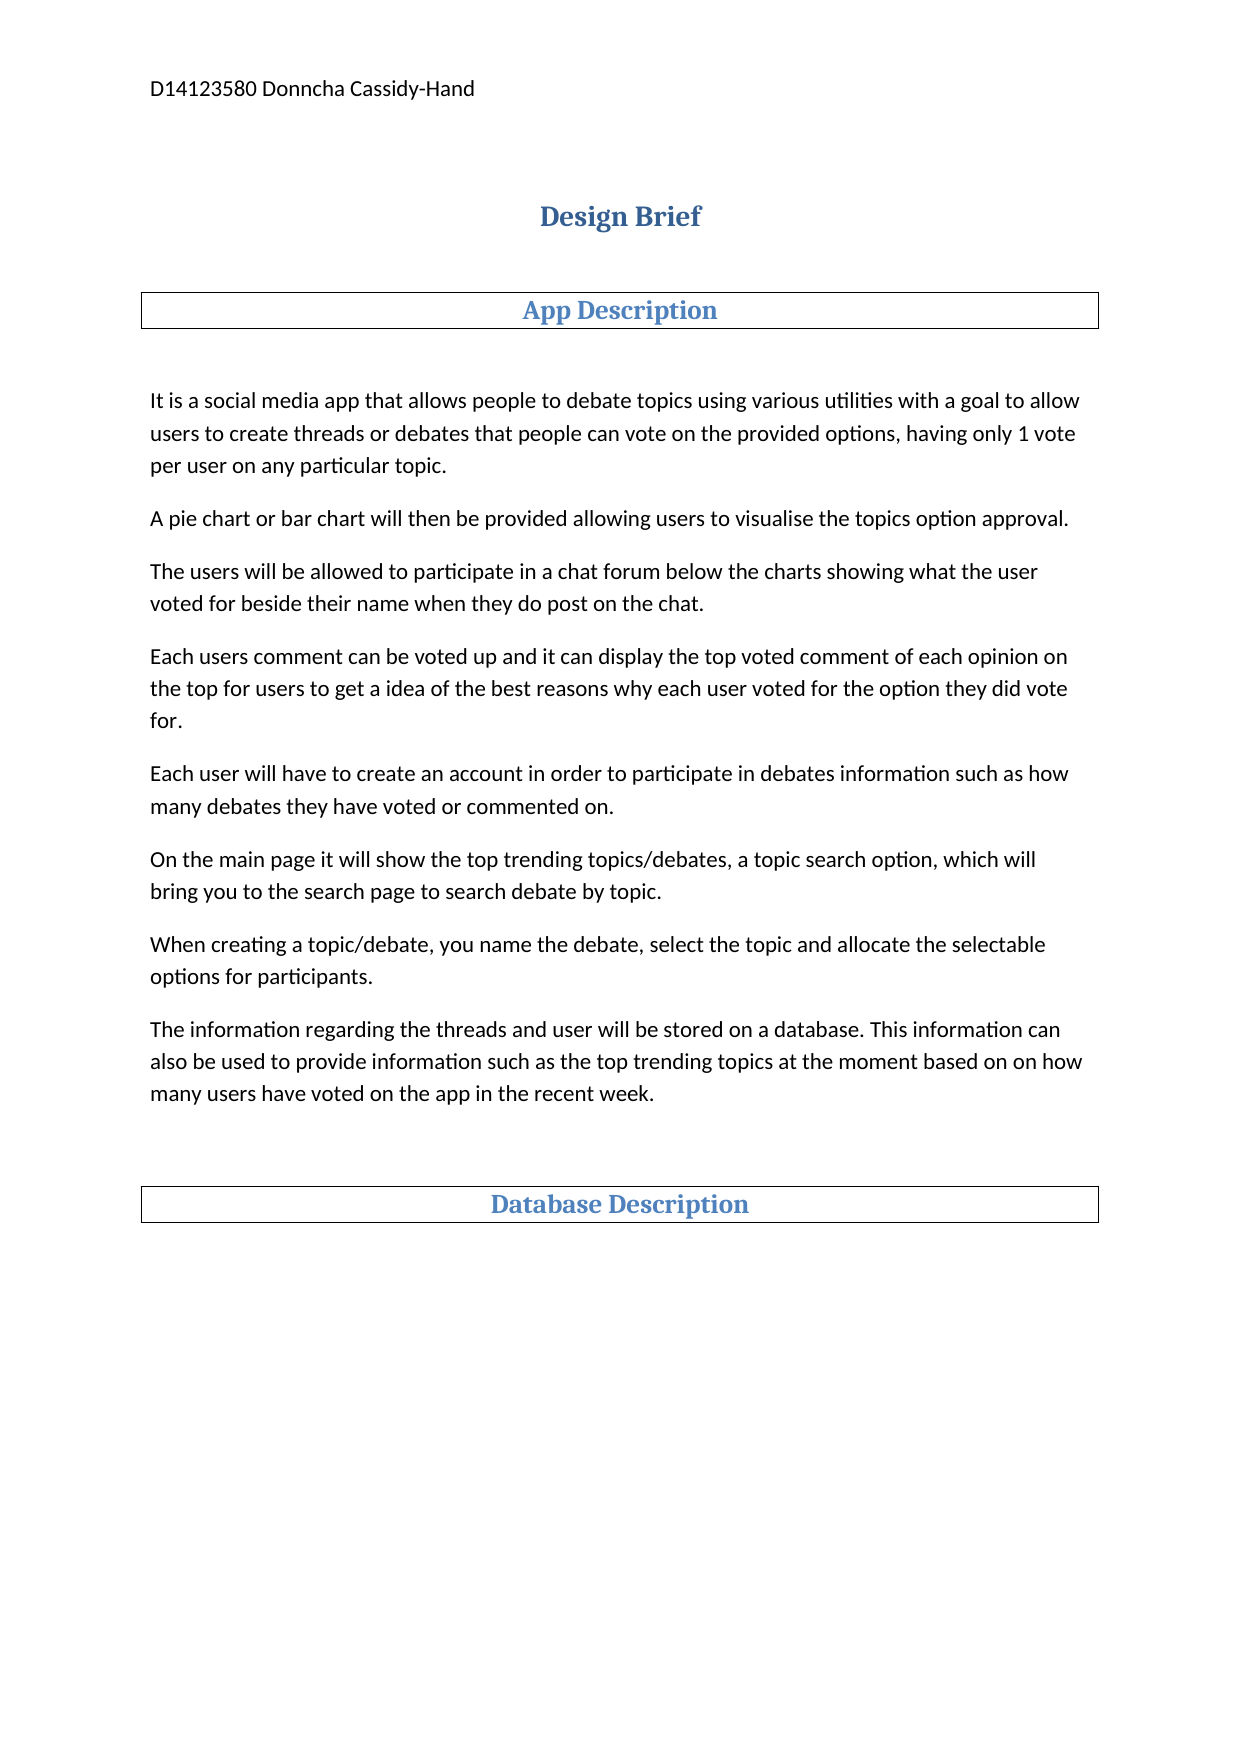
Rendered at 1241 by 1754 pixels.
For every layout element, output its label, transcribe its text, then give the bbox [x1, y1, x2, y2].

text Each user will have to create an account in order to participate in debates information such as how many debates they have voted or commented on. [150, 759, 1090, 820]
text The users will be allowed to participate in a chat forum below the charts showing what the user voted for beside their name when they do post on the chat. [150, 557, 1090, 617]
subtitle Design Brief [150, 200, 1090, 233]
text A pie chart or bar chart will then be provided allowing users to visualise the topics option approval. [150, 504, 1090, 532]
text The information regarding the threads and user will be stored on a database. This information can also be used to provide information such as the top trending topics at the moment based on on how many users have voted on the app in the recent week. [150, 1015, 1090, 1108]
subtitle App Description [142, 293, 1098, 328]
text When creating a topic/debate, you name the debate, select the topic and allocate the selectable options for participants. [150, 930, 1090, 990]
text On the main page it will show the top trending topics/debates, a topic search option, which will bring you to the search page to search debate by topic. [150, 845, 1090, 905]
subtitle Database Description [142, 1187, 1098, 1222]
text Each users comment can be voted up and it can display the top voted comment of each opinion on the top for users to get a idea of the best reasons why each user voted for the option they did vote for. [150, 642, 1090, 734]
text It is a social media app that allows people to debate topics using various utilities with a goal to allow users to create threads or debates that people can vote on the provided options, having only 1 vote per user on any particular topic. [150, 387, 1090, 479]
